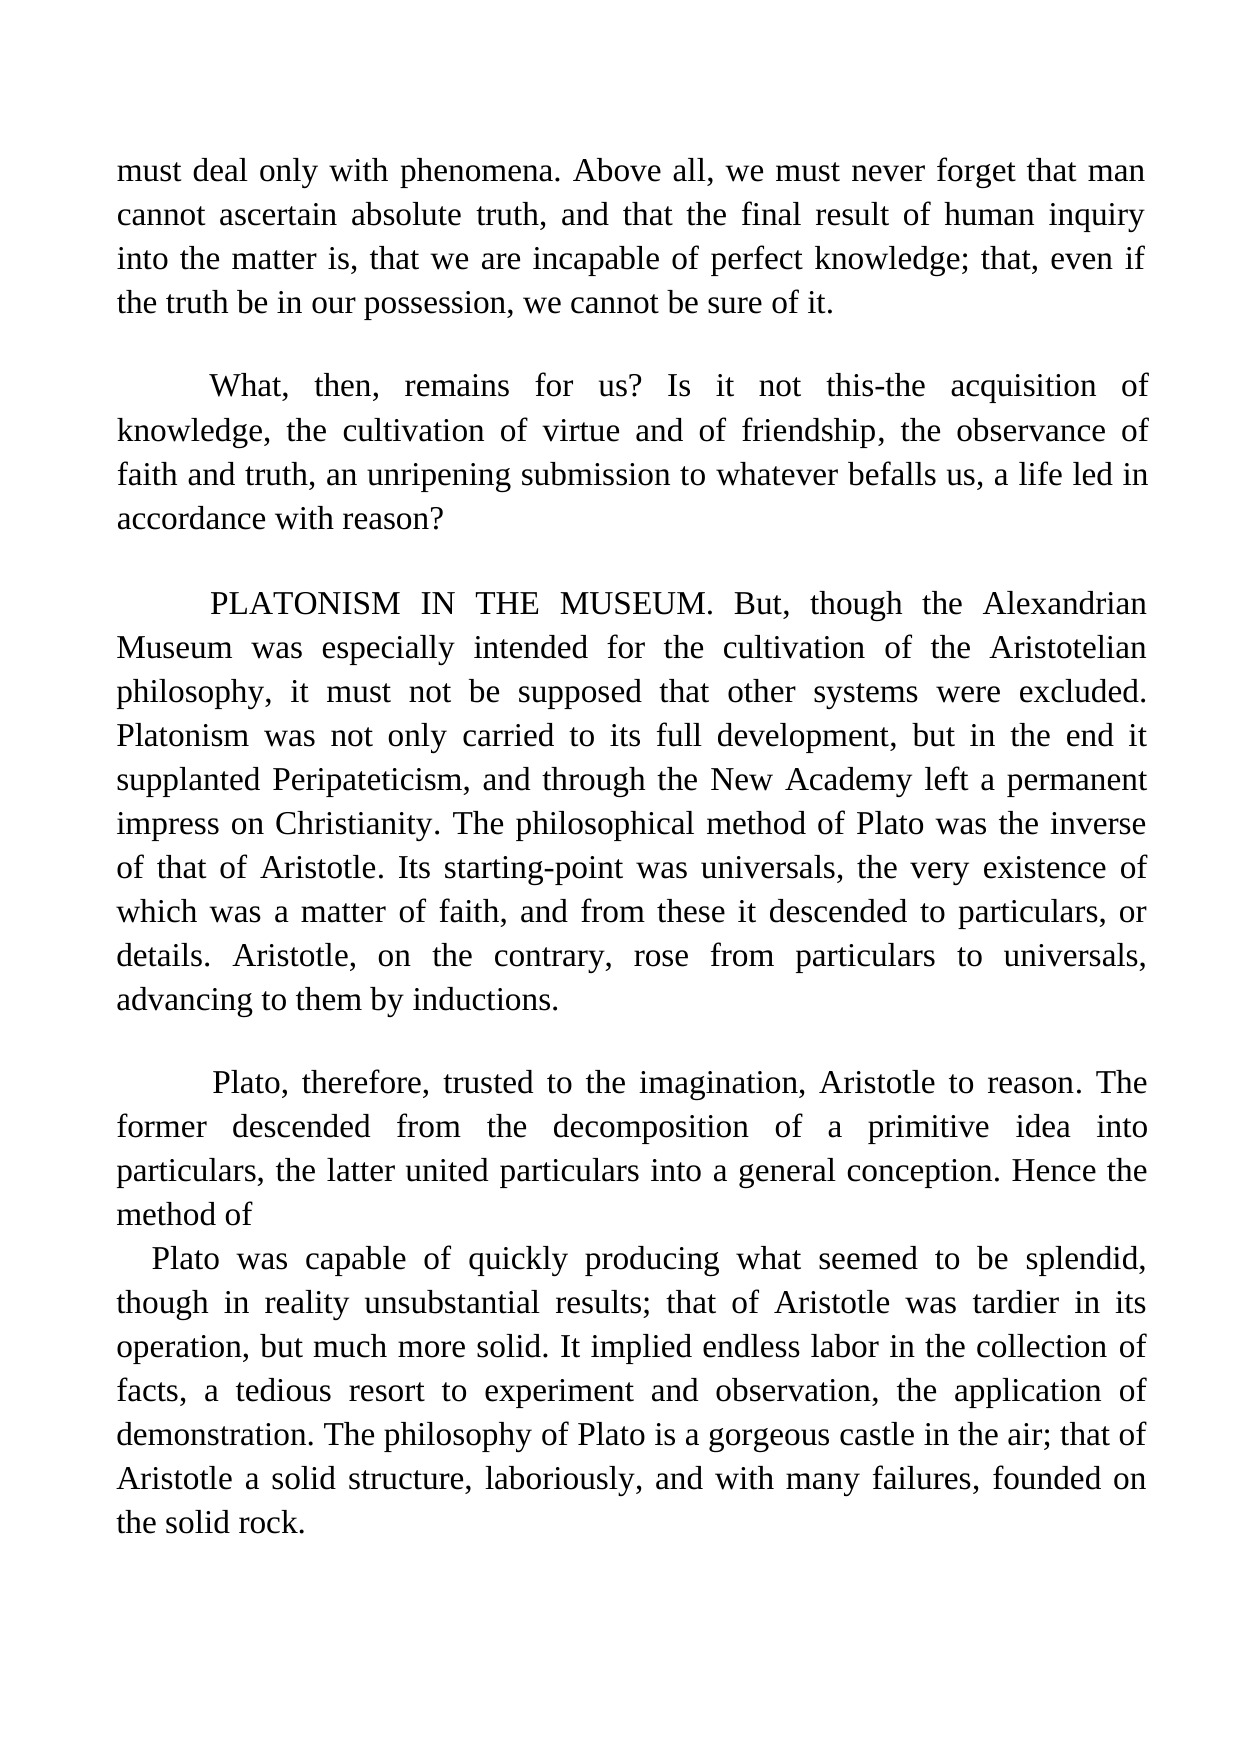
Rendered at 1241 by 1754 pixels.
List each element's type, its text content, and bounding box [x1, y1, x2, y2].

text Plato was capable of quickly producing what seemed to be splendid, though in reality unsubstantial results; that of Aristotle was tardier in its operation, but much more solid. It implied endless labor in the collection of facts, a tedious resort to experiment and observation, the application of demonstration. The philosophy of Plato is a gorgeous castle in the air; that of Aristotle a solid structure, laboriously, and with many failures, founded on the solid rock. [116, 1238, 1147, 1541]
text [117, 150, 1145, 321]
text What, then, remains for us? Is it not this-the acquisition of knowledge, the cultivation of virtue and of friendship, the observance of faith and truth, an unripening submission to whatever befalls us, a life led in accordance with reason? [117, 366, 1149, 536]
text PLATONISM IN THE MUSEUM. But, though the Alexandrian Museum was especially intended for the cultivation of the Aristotelian philosophy, it must not be supposed that other systems were excluded. Platonism was not only carried to its full development, but in the end it supplanted Peripateticism, and through the New Academy left a permanent impress on Christianity. The philosophical method of Plato was the inverse of that of Aristotle. Its starting-point was universals, the very existence of which was a matter of faith, and from these it descended to particulars, or details. Aristotle, on the contrary, rose from particulars to universals, advancing to them by inductions. [116, 583, 1147, 1018]
text Plato, therefore, trusted to the imagination, Aristotle to reason. The former descended from the decomposition of a primitive idea into particulars, the latter united particulars into a general conception. Hence the method of [116, 1062, 1148, 1232]
